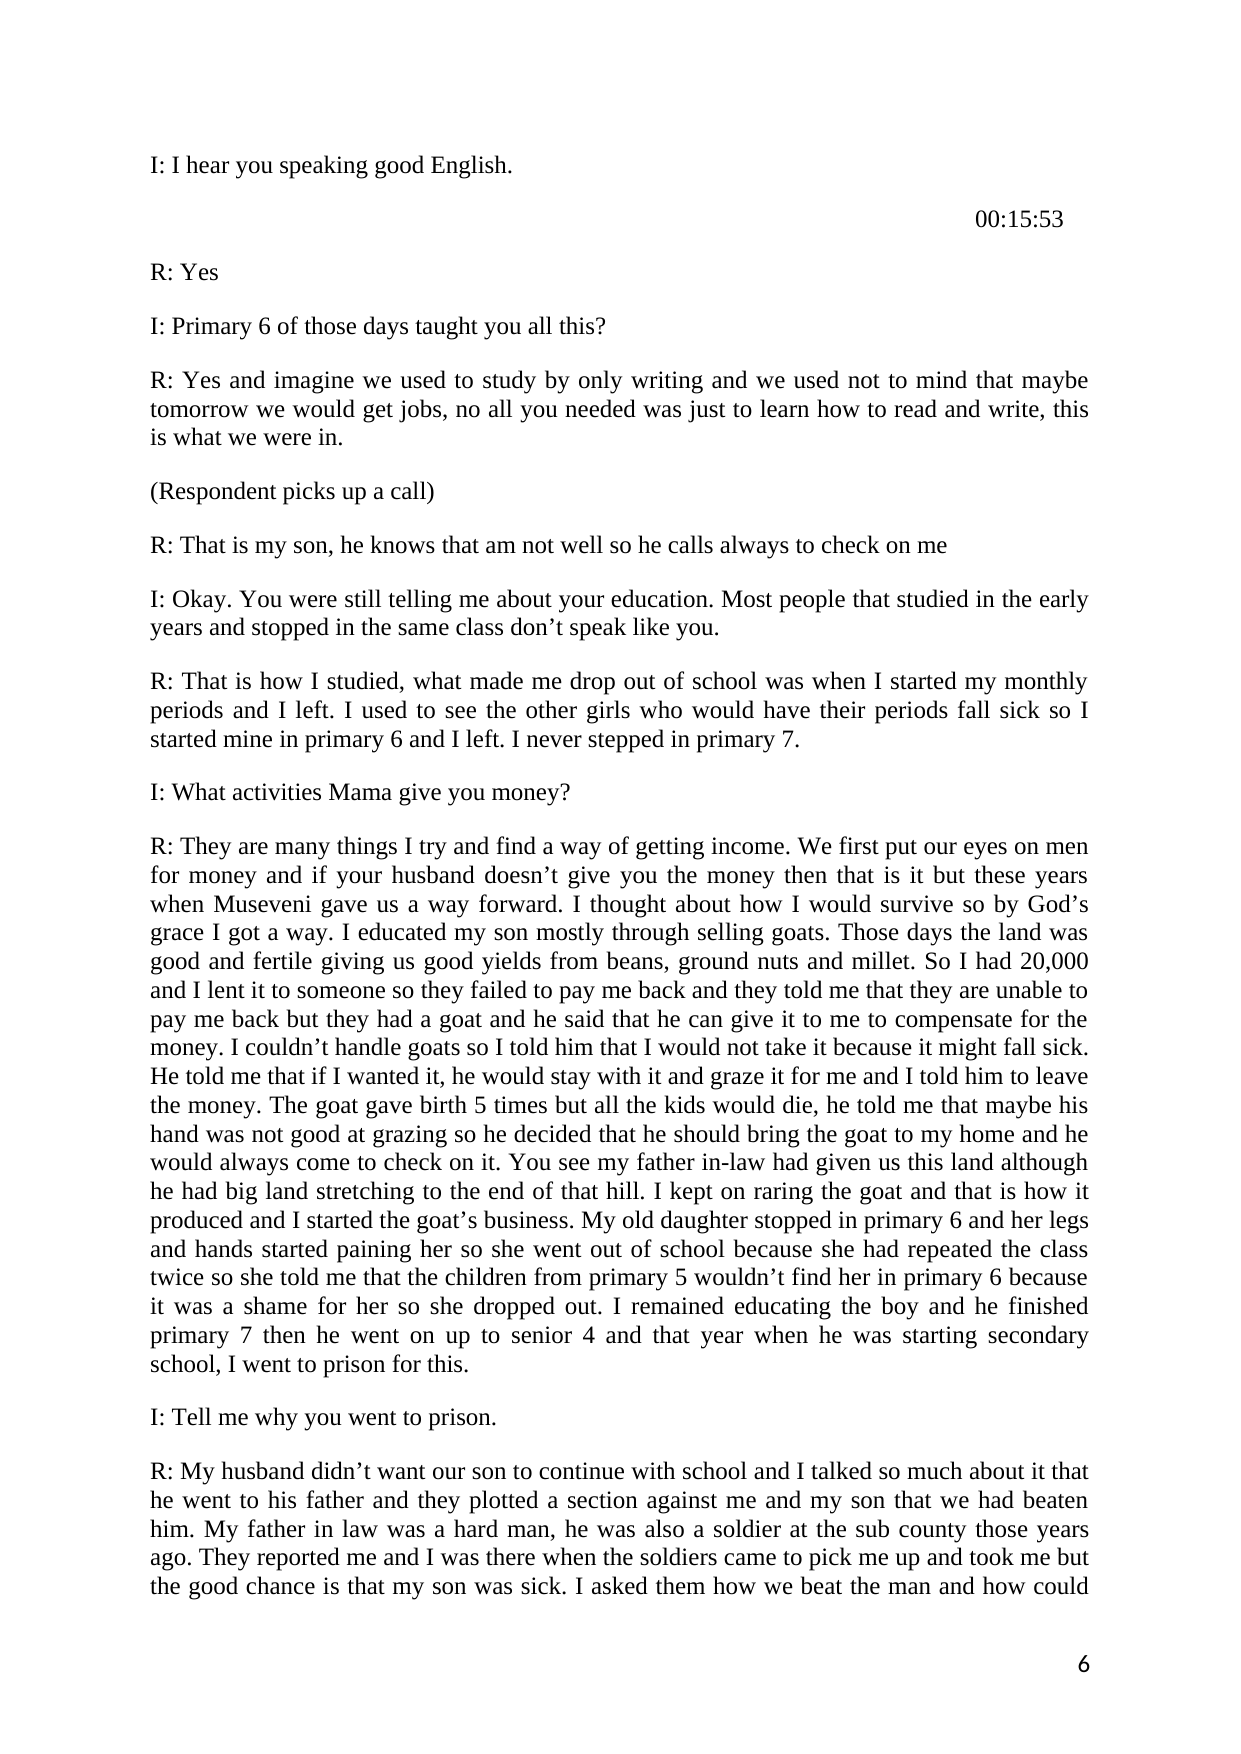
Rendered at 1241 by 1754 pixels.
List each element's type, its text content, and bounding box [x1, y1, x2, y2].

text 00:15:53 [975, 204, 1090, 232]
text I: Tell me why you went to prison. [150, 1402, 1090, 1431]
text (Respondent picks up a call) [150, 476, 1090, 505]
text R: Yes [150, 257, 1090, 286]
text R: That is how I studied, what made me drop out of school was when I started my monthly periods and I left. I used to see the other girls who would have their periods fall sick so I started mine in primary 6 and I left. I never stepped in primary 7. [150, 666, 1090, 752]
text R: They are many things I try and find a way of getting income. We first put our eyes on men for money and if your husband doesn’t give you the money then that is it but these years when Museveni gave us a way forward. I thought about how I would survive so by God’s grace I got a way. I educated my son mostly through selling goats. Those days the land was good and fertile giving us good yields from beans, ground nuts and millet. So I had 20,000 and I lent it to someone so they failed to pay me back and they told me that they are unable to pay me back but they had a goat and he said that he can give it to me to compensate for the money. I couldn’t handle goats so I told him that I would not take it because it might fall sick. He told me that if I wanted it, he would stay with it and graze it for me and I told him to leave the money. The goat gave birth 5 times but all the kids would die, he told me that maybe his hand was not good at grazing so he decided that he should bring the goat to my home and he would always come to check on it. You see my father in-law had given us this land although he had big land stretching to the end of that hill. I kept on raring the goat and that is how it produced and I started the goat’s business. My old daughter stopped in primary 6 and her legs and hands started paining her so she went out of school because she had repeated the class twice so she told me that the children from primary 5 wouldn’t find her in primary 6 because it was a shame for her so she dropped out. I remained educating the boy and he finished primary 7 then he went on up to senior 4 and that year when he was starting secondary school, I went to prison for this. [150, 831, 1090, 1377]
text I: Okay. You were still telling me about your education. Most people that studied in the early years and stopped in the same class don’t speak like you. [150, 584, 1090, 641]
text I: I hear you speaking good English. [150, 150, 1090, 179]
text R: That is my son, he knows that am not well so he calls always to check on me [150, 530, 1090, 559]
text R: Yes and imagine we used to study by only writing and we used not to mind that maybe tomorrow we would get jobs, no all you needed was just to learn how to read and write, this is what we were in. [150, 365, 1090, 451]
text I: Primary 6 of those days taught you all this? [150, 311, 1090, 340]
text I: What activities Mama give you money? [150, 777, 1090, 806]
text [150, 1456, 1090, 1600]
